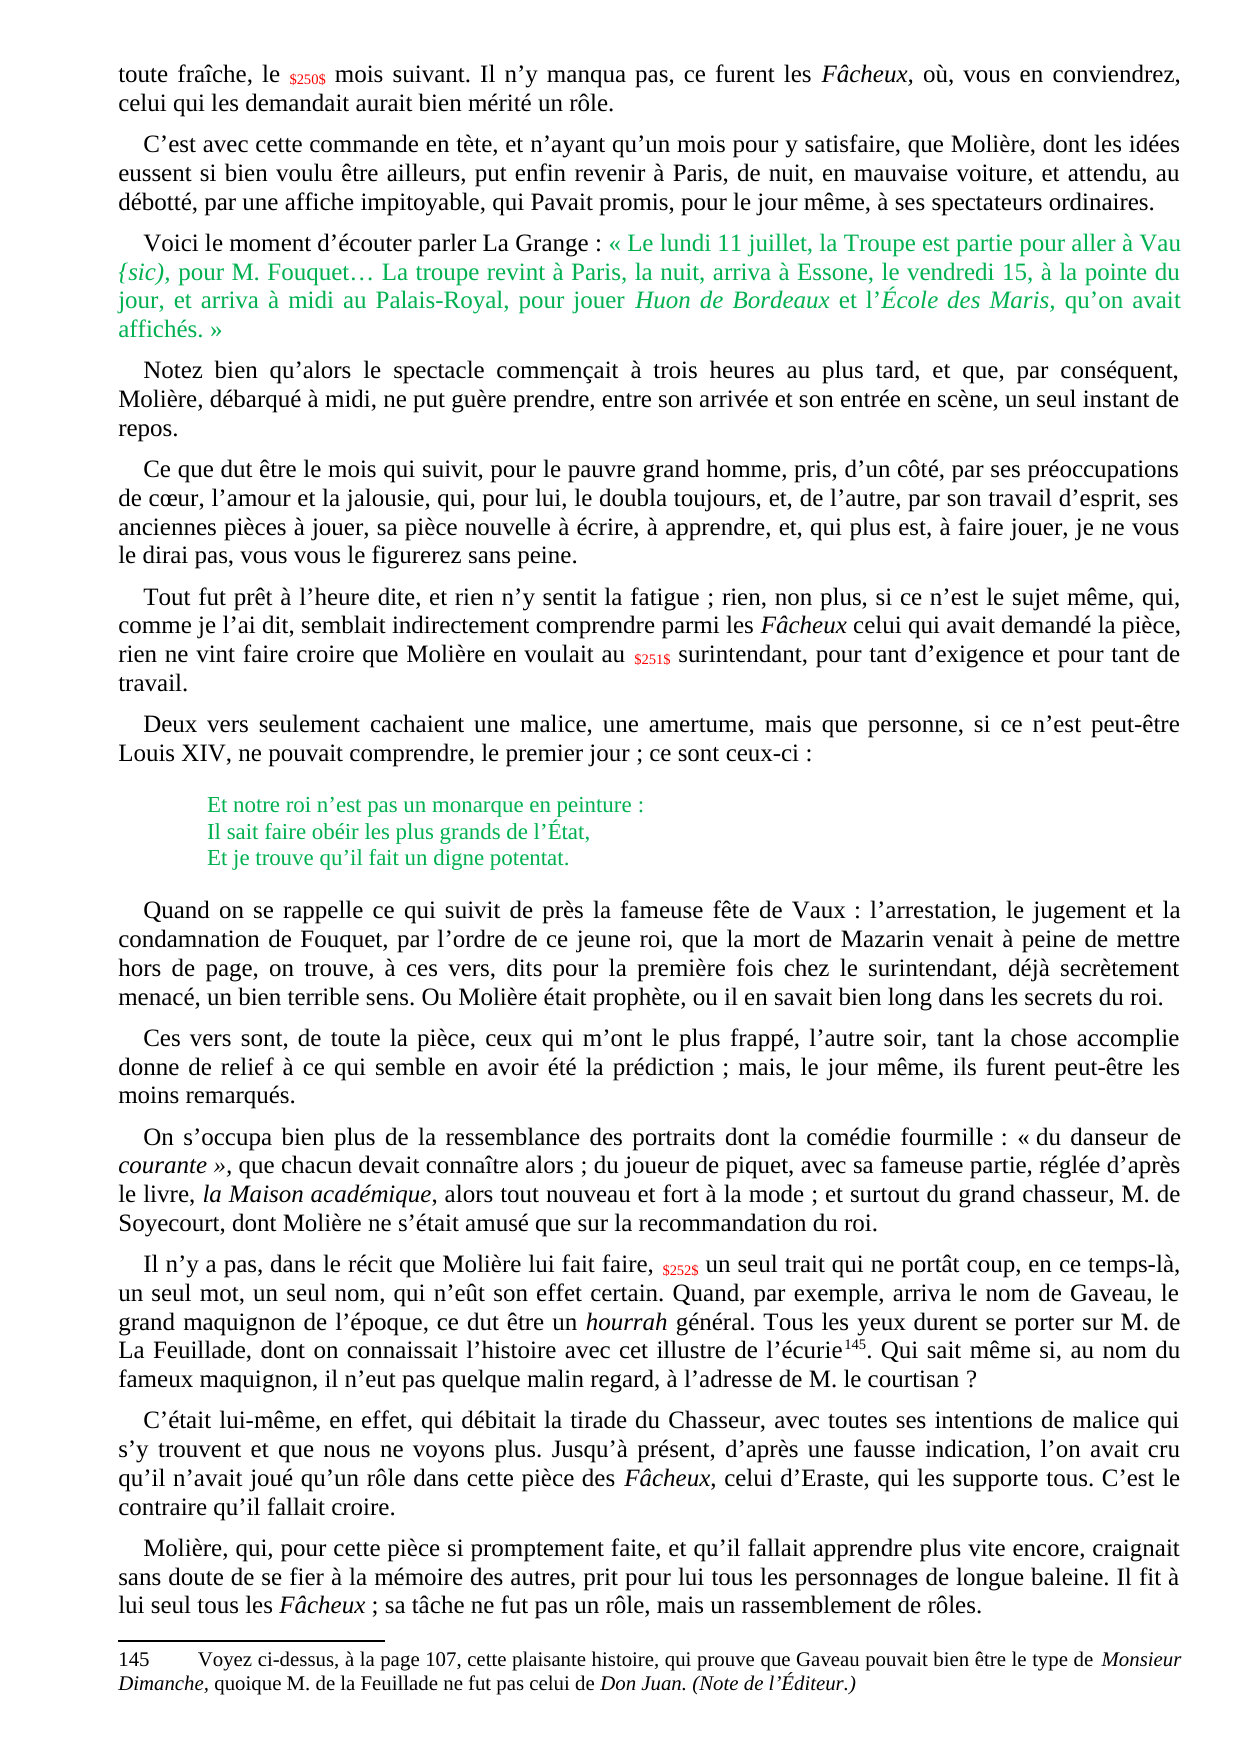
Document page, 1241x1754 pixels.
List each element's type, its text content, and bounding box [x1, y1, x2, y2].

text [118, 59, 1181, 117]
text Et notre roi n’est pas un monarque en peinture : [207, 792, 1181, 818]
text Il sait faire obéir les plus grands de l’État, [207, 818, 1181, 844]
text Et je trouve qu’il fait un digne potentat. [207, 844, 1181, 871]
text C’est avec cette commande en tète, et n’ayant qu’un mois pour y satisfaire, que Molière, dont les idées eussent si bien voulu être ailleurs, put enfin revenir à Paris, de nuit, en mauvaise voiture, et attendu, au débotté, par une affiche impitoyable, qui Pavait promis, pour le jour même, à ses spectateurs ordinaires. [118, 129, 1181, 215]
text Quand on se rappelle ce qui suivit de près la fameuse fête de Vaux : l’arrestation, le jugement et la condamnation de Fouquet, par l’ordre de ce jeune roi, que la mort de Mazarin venait à peine de mettre hors de page, on trouve, à ces vers, dits pour la première fois chez le surintendant, déjà secrètement menacé, un bien terrible sens. Ou Molière était prophète, ou il en savait bien long dans les secrets du roi. [118, 896, 1181, 1011]
text Notez bien qu’alors le spectacle commençait à trois heures au plus tard, et que, par conséquent, Molière, débarqué à midi, ne put guère prendre, entre son arrivée et son entrée en scène, un seul instant de repos. [118, 355, 1181, 442]
text Il n’y a pas, dans le récit que Molière lui fait faire, $252$ un seul trait qui ne portât coup, en ce temps-là, un seul mot, un seul nom, qui n’eût son effet certain. Quand, par exemple, arriva le nom de Gaveau, le grand maquignon de l’époque, ce dut être un hourrah général. Tous les yeux durent se porter sur M. de La Feuillade, dont on connaissait l’histoire avec cet illustre de l’écurie. Qui sait même si, au nom du fameux maquignon, il n’eut pas quelque malin regard, à l’adresse de M. le courtisan ? [118, 1249, 1181, 1393]
text Voici le moment d’écouter parler La Grange : « Le lundi 11 juillet, la Troupe est partie pour aller à Vau {sic), pour M. Fouquet… La troupe revint à Paris, la nuit, arriva à Essone, le vendredi 15, à la pointe du jour, et arriva à midi au Palais-Royal, pour jouer Huon de Bordeaux et l’École des Maris, qu’on avait affichés. » [118, 228, 1181, 343]
text Ce que dut être le mois qui suivit, pour le pauvre grand homme, pris, d’un côté, par ses préoccupations de cœur, l’amour et la jalousie, qui, pour lui, le doubla toujours, et, de l’autre, par son travail d’esprit, ses anciennes pièces à jouer, sa pièce nouvelle à écrire, à apprendre, et, qui plus est, à faire jouer, je ne vous le dirai pas, vous vous le figurerez sans peine. [118, 454, 1181, 569]
text Molière, qui, pour cette pièce si promptement faite, et qu’il fallait apprendre plus vite encore, craignait sans doute de se fier à la mémoire des autres, prit pour lui tous les personnages de longue baleine. Il fit à lui seul tous les Fâcheux ; sa tâche ne fut pas un rôle, mais un rassemblement de rôles. [118, 1533, 1181, 1619]
text Ces vers sont, de toute la pièce, ceux qui m’ont le plus frappé, l’autre soir, tant la chose accomplie donne de relief à ce qui semble en avoir été la prédiction ; mais, le jour même, ils furent peut-être les moins remarqués. [118, 1023, 1181, 1109]
text On s’occupa bien plus de la ressemblance des portraits dont la comédie fourmille : « du danseur de courante », que chacun devait connaître alors ; du joueur de piquet, avec sa fameuse partie, réglée d’après le livre, la Maison académique, alors tout nouveau et fort à la mode ; et surtout du grand chasseur, M. de Soyecourt, dont Molière ne s’était amusé que sur la recommandation du roi. [118, 1122, 1181, 1237]
text Tout fut prêt à l’heure dite, et rien n’y sentit la fatigue ; rien, non plus, si ce n’est le sujet même, qui, comme je l’ai dit, semblait indirectement comprendre parmi les Fâcheux celui qui avait demandé la pièce, rien ne vint faire croire que Molière en voulait au $251$ surintendant, pour tant d’exigence et pour tant de travail. [118, 582, 1181, 697]
text C’était lui-même, en effet, qui débitait la tirade du Chasseur, avec toutes ses intentions de malice qui s’y trouvent et que nous ne voyons plus. Jusqu’à présent, d’après une fausse indication, l’on avait cru qu’il n’avait joué qu’un rôle dans cette pièce des Fâcheux, celui d’Eraste, qui les supporte tous. C’est le contraire qu’il fallait croire. [118, 1406, 1181, 1521]
text Deux vers seulement cachaient une malice, une amertume, mais que personne, si ce n’est peut-être Louis XIV, ne pouvait comprendre, le premier jour ; ce sont ceux-ci : [118, 709, 1181, 767]
